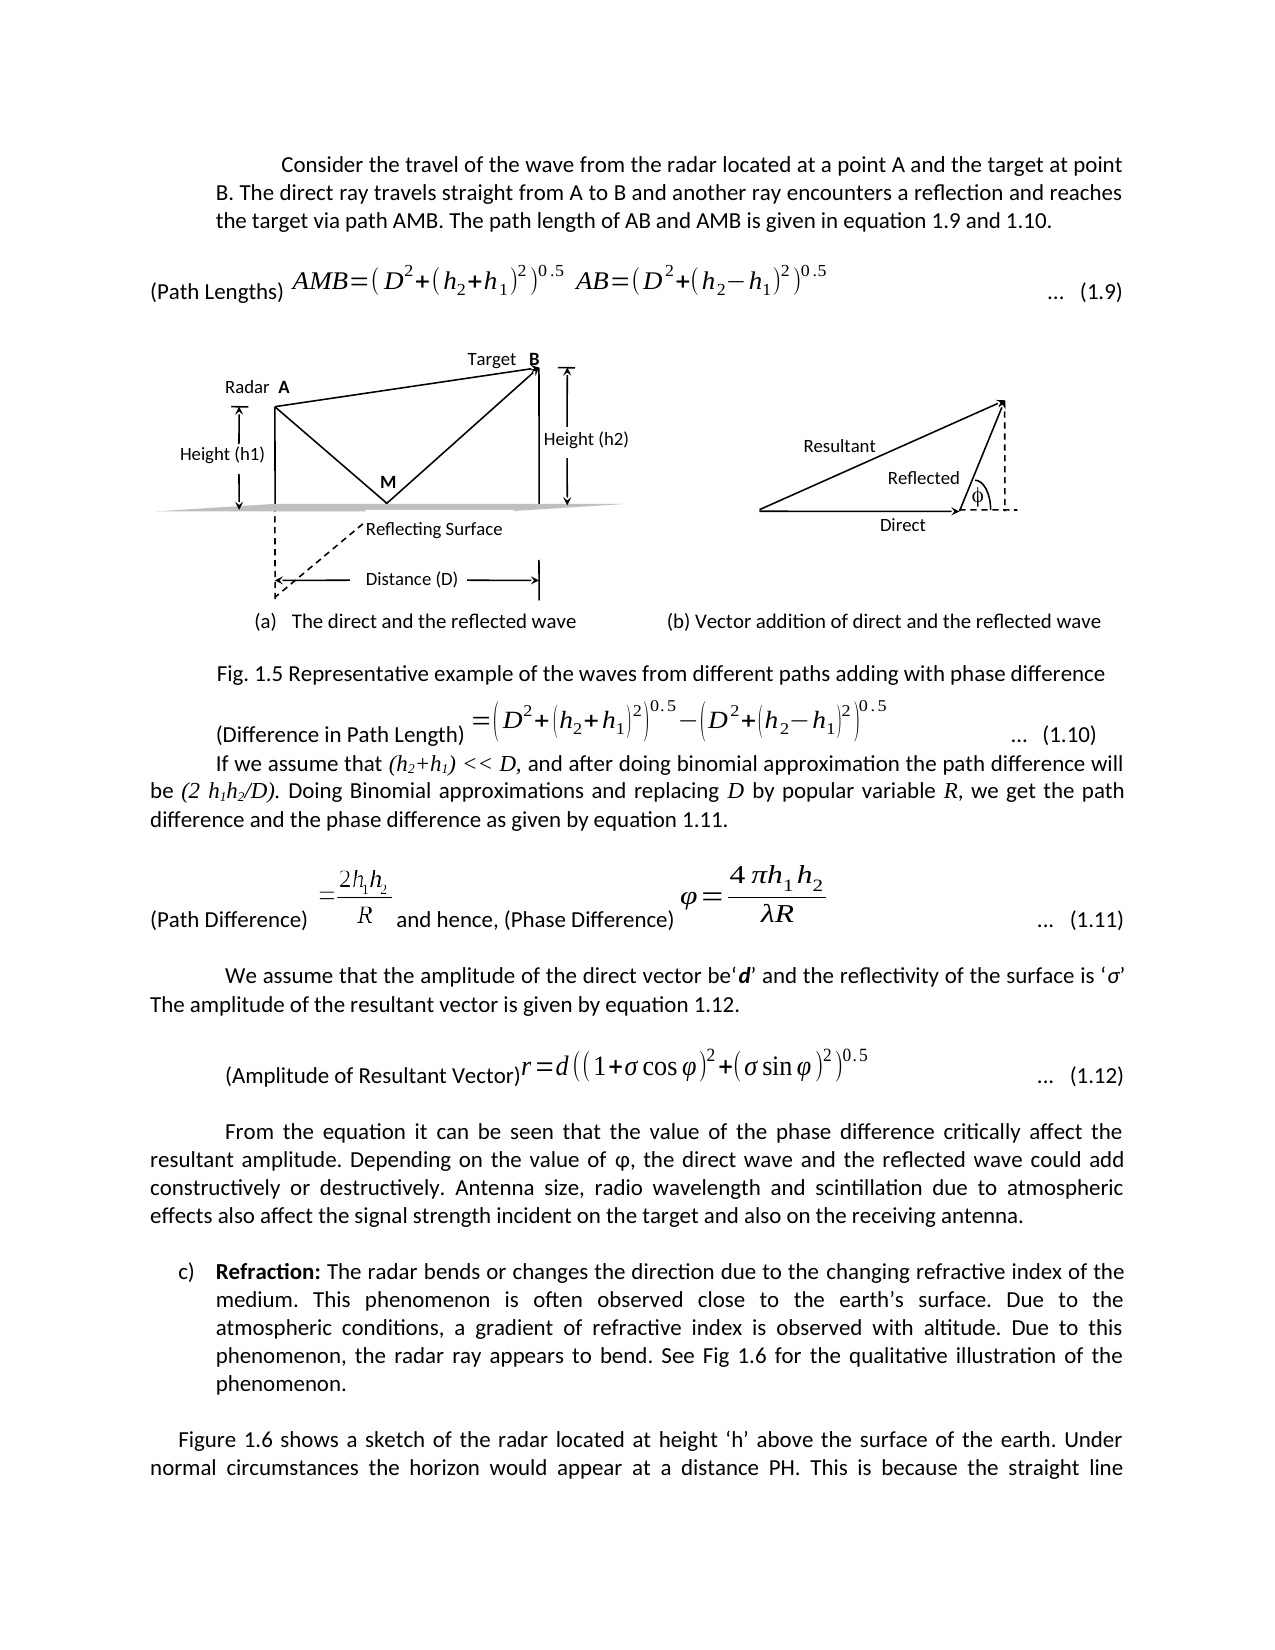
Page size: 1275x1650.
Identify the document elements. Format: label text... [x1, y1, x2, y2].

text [150, 1425, 1125, 1481]
text We assume that the amplitude of the direct vector be‘d’ and the reflectivity of the surface is ‘σ’ The amplitude of the resultant vector is given by equation 1.12. [150, 962, 1125, 1018]
text From the equation it can be seen that the value of the phase difference critically affect the resultant amplitude. Depending on the value of ɸ, the direct wave and the reflected wave could add constructively or destructively. Antenna size, radio wavelength and scintillation due to atmospheric effects also affect the signal strength incident on the target and also on the receiving antenna. [150, 1117, 1125, 1229]
text If we assume that (h2+h1) << D, and after doing binomial approximation the path difference will be (2 h1h2/D). Doing Binomial approximations and replacing D by popular variable R, we get the path difference and the phase difference as given by equation 1.11. [150, 749, 1125, 833]
text (Difference in Path Length) … (1.10) [216, 698, 1125, 749]
text (Path Difference) and hence, (Phase Difference) ... (1.11) [150, 861, 1125, 934]
text (Amplitude of Resultant Vector) ... (1.12) [150, 1046, 1125, 1089]
list Refraction: The radar bends or changes the direction due to the changing refractive index of the medium. This phenomenon is often observed close to the earth’s surface. Due to the atmospheric conditions, a gradient of refractive index is observed with altitude. Due to this phenomenon, the radar ray appears to bend. See Fig 1.6 for the qualitative illustration of the phenomenon. [178, 1257, 1125, 1397]
text (Path Lengths) ... (1.9) [150, 262, 1125, 305]
text Consider the travel of the wave from the radar located at a point A and the target at point B. The direct ray travels straight from A to B and another ray encounters a reflection and reaches the target via path AMB. The path length of AB and AMB is given in equation 1.9 and 1.10. [216, 150, 1125, 234]
